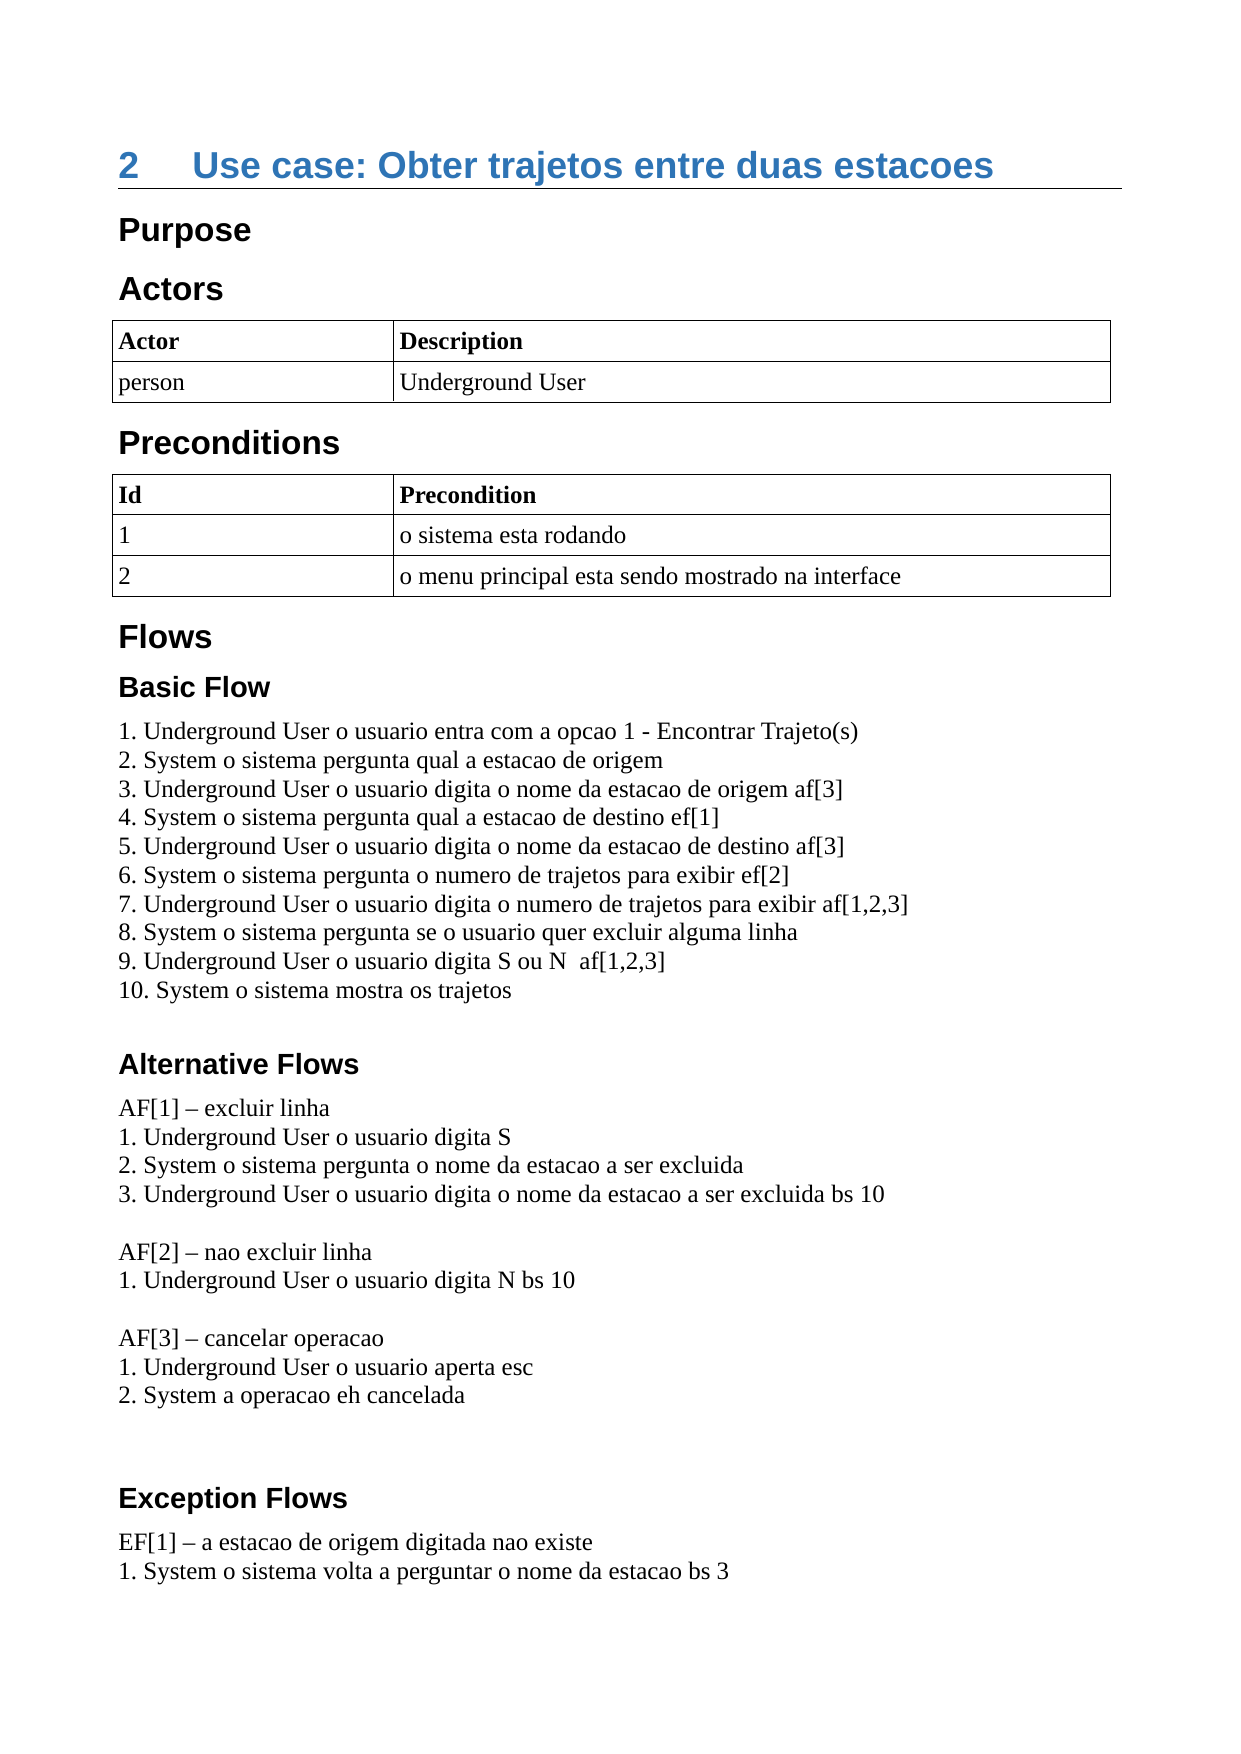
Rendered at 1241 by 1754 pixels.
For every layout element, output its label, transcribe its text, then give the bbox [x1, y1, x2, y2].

text 5. Underground User o usuario digita o nome da estacao de destino af[3] [118, 831, 1122, 860]
table_cell 2 [113, 556, 393, 596]
table_header Precondition [394, 475, 1110, 514]
text 1. Underground User o usuario digita N bs 10 [118, 1266, 1122, 1294]
table_header Description [394, 321, 1110, 361]
text 4. System o sistema pergunta qual a estacao de destino ef[1] [118, 802, 1122, 831]
text AF[2] – nao excluir linha [118, 1237, 1122, 1266]
text EF[1] – a estacao de origem digitada nao existe [118, 1527, 1122, 1556]
text 2. System o sistema pergunta o nome da estacao a ser excluida [118, 1151, 1122, 1179]
table_cell person [113, 362, 393, 401]
text 6. System o sistema pergunta o numero de trajetos para exibir ef[2] [118, 860, 1122, 889]
subtitle Exception Flows [118, 1481, 1122, 1515]
text 10. System o sistema mostra os trajetos [118, 975, 1122, 1004]
text 2. System a operacao eh cancelada [118, 1381, 1122, 1409]
table_cell 1 [113, 515, 393, 555]
subtitle Alternative Flows [118, 1047, 1122, 1081]
text 3. Underground User o usuario digita o nome da estacao de origem af[3] [118, 774, 1122, 802]
text 1. Underground User o usuario digita S [118, 1122, 1122, 1151]
subtitle Preconditions [118, 423, 1122, 461]
text 8. System o sistema pergunta se o usuario quer excluir alguma linha [118, 917, 1122, 946]
table_cell o sistema esta rodando [394, 515, 1110, 555]
text 9. Underground User o usuario digita S ou N af[1,2,3] [118, 946, 1122, 975]
subtitle Flows [118, 617, 1122, 656]
text 2. System o sistema pergunta qual a estacao de origem [118, 745, 1122, 774]
table_header Actor [113, 321, 393, 361]
subtitle Actors [118, 269, 1122, 307]
table_cell Underground User [394, 362, 1110, 401]
table_cell o menu principal esta sendo mostrado na interface [394, 556, 1110, 596]
table_header Id [113, 475, 393, 514]
text 1. Underground User o usuario aperta esc [118, 1352, 1122, 1381]
subtitle Use case: Obter trajetos entre duas estacoes [118, 143, 1122, 188]
subtitle Basic Flow [118, 670, 1122, 704]
text 1. System o sistema volta a perguntar o nome da estacao bs 3 [118, 1556, 1122, 1585]
text 3. Underground User o usuario digita o nome da estacao a ser excluida bs 10 [118, 1179, 1122, 1208]
text 7. Underground User o usuario digita o numero de trajetos para exibir af[1,2,3] [118, 889, 1122, 917]
text AF[1] – excluir linha [118, 1093, 1122, 1122]
text 1. Underground User o usuario entra com a opcao 1 - Encontrar Trajeto(s) [118, 716, 1122, 745]
subtitle Purpose [118, 210, 1122, 248]
text AF[3] – cancelar operacao [118, 1323, 1122, 1352]
